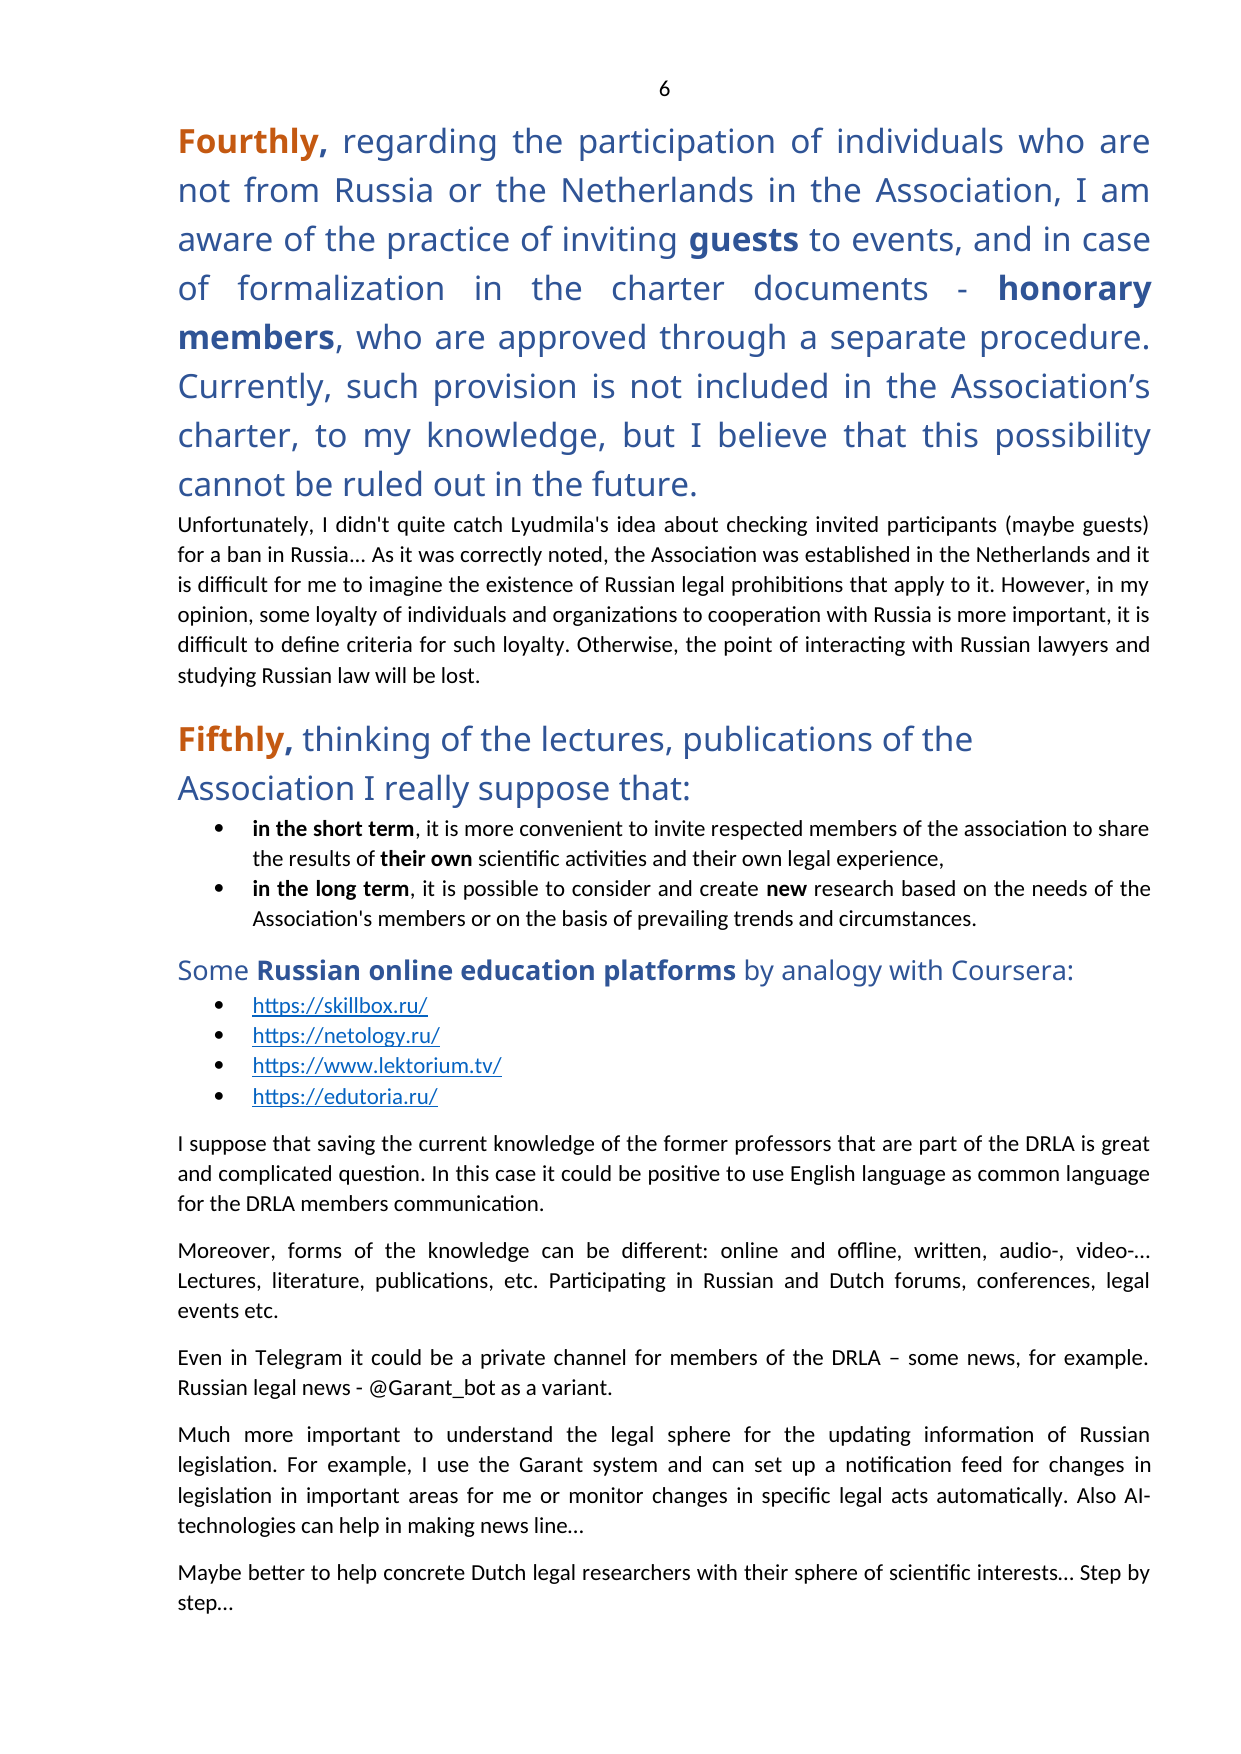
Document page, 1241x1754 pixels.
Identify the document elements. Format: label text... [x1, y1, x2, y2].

subtitle Fourthly, regarding the participation of individuals who are not from Russia or the Netherlands in the Association, I am aware of the practice of inviting guests to events, and in case of formalization in the charter documents - honorary members, who are approved through a separate procedure. Currently, such provision is not included in the Association’s charter, to my knowledge, but I believe that this possibility cannot be ruled out in the future. [177, 118, 1152, 506]
text Much more important to understand the legal sphere for the updating information of Russian legislation. For example, I use the Garant system and can set up a notification feed for changes in legislation in important areas for me or monitor changes in specific legal acts automatically. Also AI-technologies can help in making news line… [177, 1420, 1152, 1539]
list https://skillbox.ru/ [215, 991, 1152, 1019]
list https://edutoria.ru/ [215, 1082, 1152, 1110]
subtitle Fifthly, thinking of the lectures, publications of the Association I really suppose that: [177, 716, 1152, 810]
text Moreover, forms of the knowledge can be different: online and offline, written, audio-, video-… Lectures, literature, publications, etc. Participating in Russian and Dutch forums, conferences, legal events etc. [177, 1236, 1152, 1324]
text I suppose that saving the current knowledge of the former professors that are part of the DRLA is great and complicated question. In this case it could be positive to use English language as common language for the DRLA members communication. [177, 1129, 1152, 1217]
text Even in Telegram it could be a private channel for members of the DRLA – some news, for example. Russian legal news - @Garant_bot as a variant. [177, 1343, 1152, 1402]
text Unfortunately, I didn't quite catch Lyudmila's idea about checking invited participants (maybe guests) for a ban in Russia... As it was correctly noted, the Association was established in the Netherlands and it is difficult for me to imagine the existence of Russian legal prohibitions that apply to it. However, in my opinion, some loyalty of individuals and organizations to cooperation with Russia is more important, it is difficult to define criteria for such loyalty. Otherwise, the point of interacting with Russian lawyers and studying Russian law will be lost. [177, 510, 1152, 689]
subtitle Some Russian online education platforms by analogy with Coursera: [177, 951, 1152, 988]
list in the long term, it is possible to consider and create new research based on the needs of the Association's members or on the basis of prevailing trends and circumstances. [215, 874, 1152, 933]
list https://netology.ru/ [215, 1021, 1152, 1049]
list https://www.lektorium.tv/ [215, 1052, 1152, 1080]
text Maybe better to help concrete Dutch legal researchers with their sphere of scientific interests… Step by step… [177, 1558, 1152, 1616]
list in the short term, it is more convenient to invite respected members of the association to share the results of their own scientific activities and their own legal experience, [215, 814, 1152, 872]
